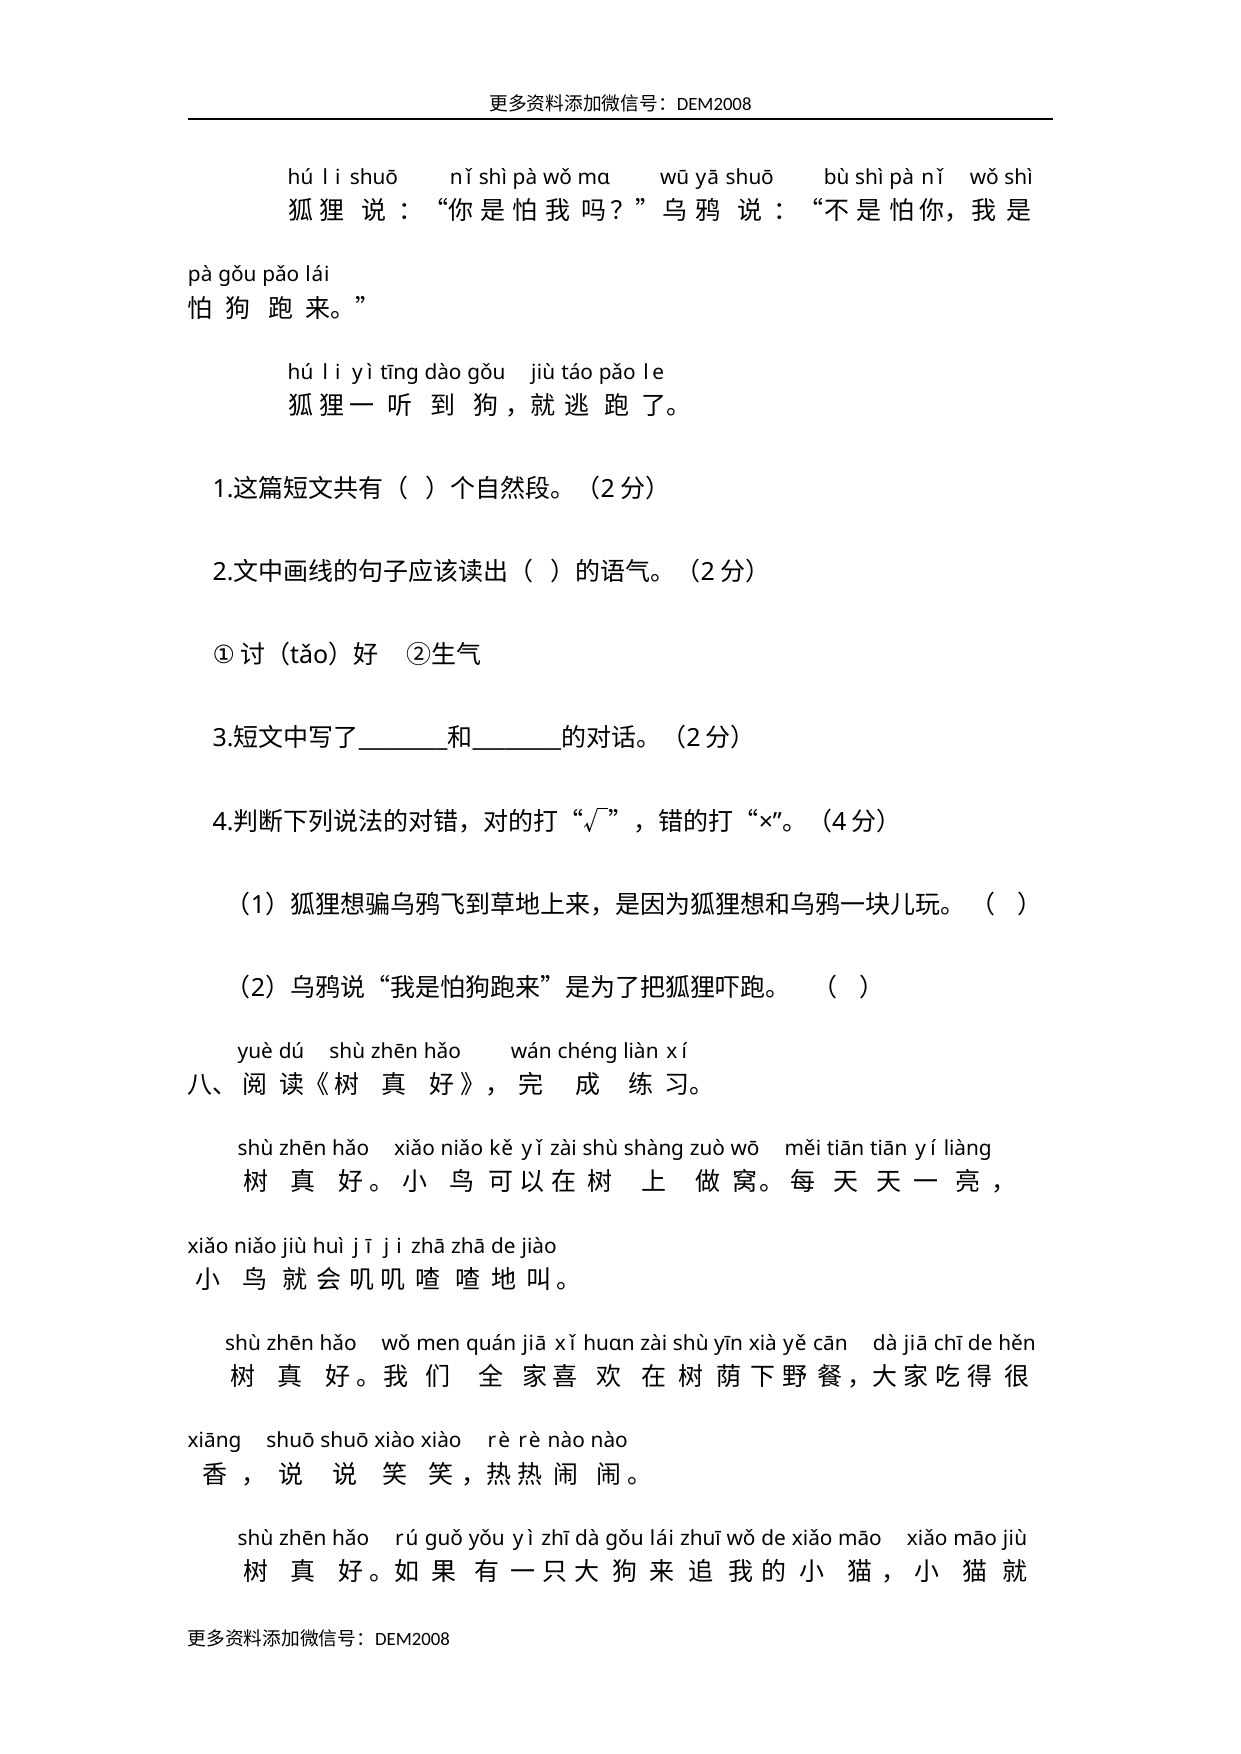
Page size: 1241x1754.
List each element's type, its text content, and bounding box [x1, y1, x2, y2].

text 3.短文中写了________和________的对话。（2分） [187, 703, 1053, 768]
text ①讨（tǎo）好 ②生气 [187, 620, 1053, 685]
text （2）乌鸦说“我是怕狗跑来”是为了把狐狸吓跑。 （ ） [187, 953, 1053, 1018]
text （1）狐狸想骗乌鸦飞到草地上来，是因为狐狸想和乌鸦一块儿玩。 （ ） [187, 870, 1053, 935]
text 。 。 ， 。 [187, 1133, 1053, 1296]
text 2.文中画线的句子应该读出（ ）的语气。（2分） [187, 537, 1053, 602]
text 。 ， ， 。 [187, 1523, 1053, 1588]
text 八、 《 》， 。 [187, 1036, 1053, 1101]
text ， 。 [187, 357, 1053, 422]
text 1.这篇短文共有（ ）个自然段。（2分） [187, 454, 1053, 519]
text 。 ， ， ， 。 [187, 1328, 1053, 1491]
text 4.判断下列说法的对错，对的打“√”，错的打“×”。（4分） [187, 787, 1053, 852]
text ：“ ？” ：“ ， 。” [187, 162, 1053, 324]
